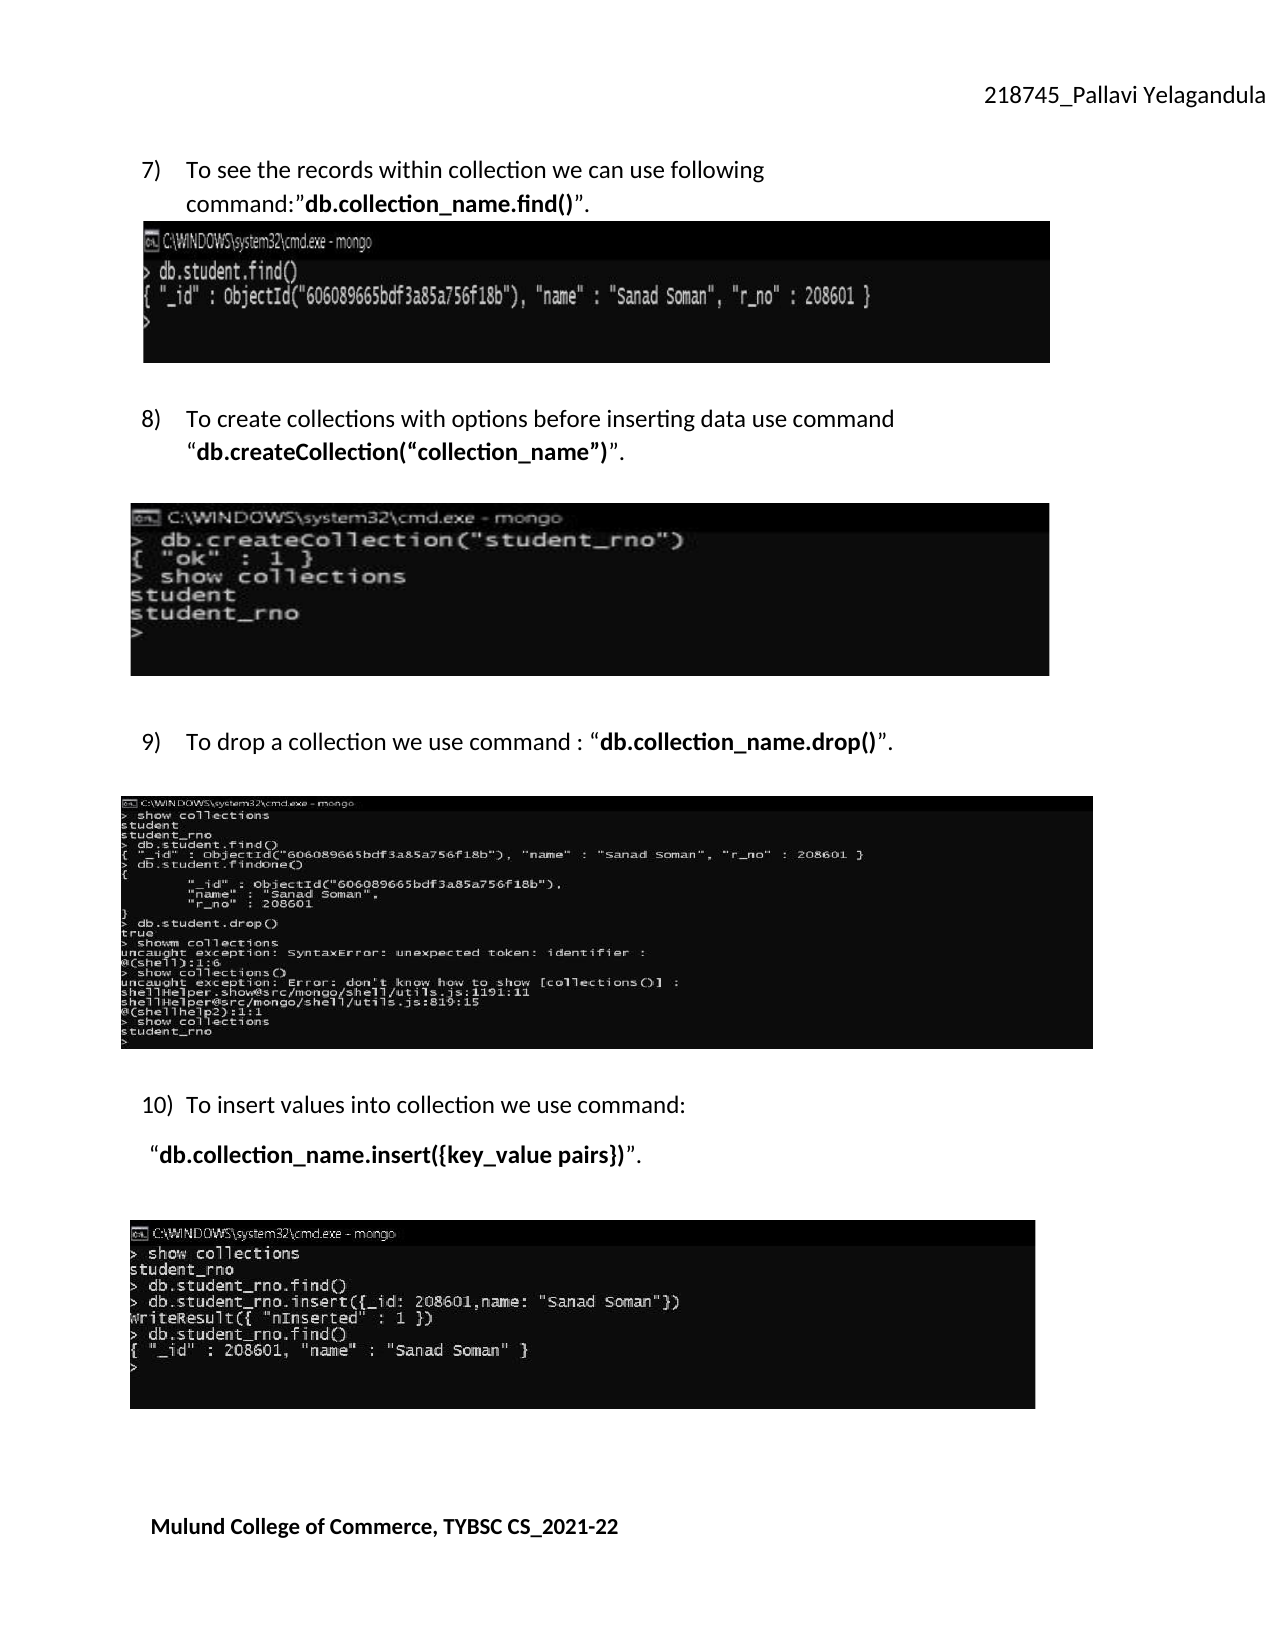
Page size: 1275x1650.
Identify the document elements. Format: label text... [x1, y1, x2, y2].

text “db.collection_name.insert({key_value pairs})”. [148, 1139, 1134, 1170]
list To drop a collection we use command : “db.collection_name.drop()”. [141, 726, 1134, 757]
picture [130, 503, 1050, 676]
picture [121, 796, 1093, 1049]
picture [143, 221, 1050, 363]
picture [130, 1220, 1036, 1409]
list To create collections with options before inserting data use command “db.createCollection(“collection_name”)”. [141, 403, 1134, 467]
list To see the records within collection we can use following command:”db.collection_name.find()”. [141, 154, 1134, 218]
list To insert values into collection we use command: [141, 1089, 1134, 1120]
